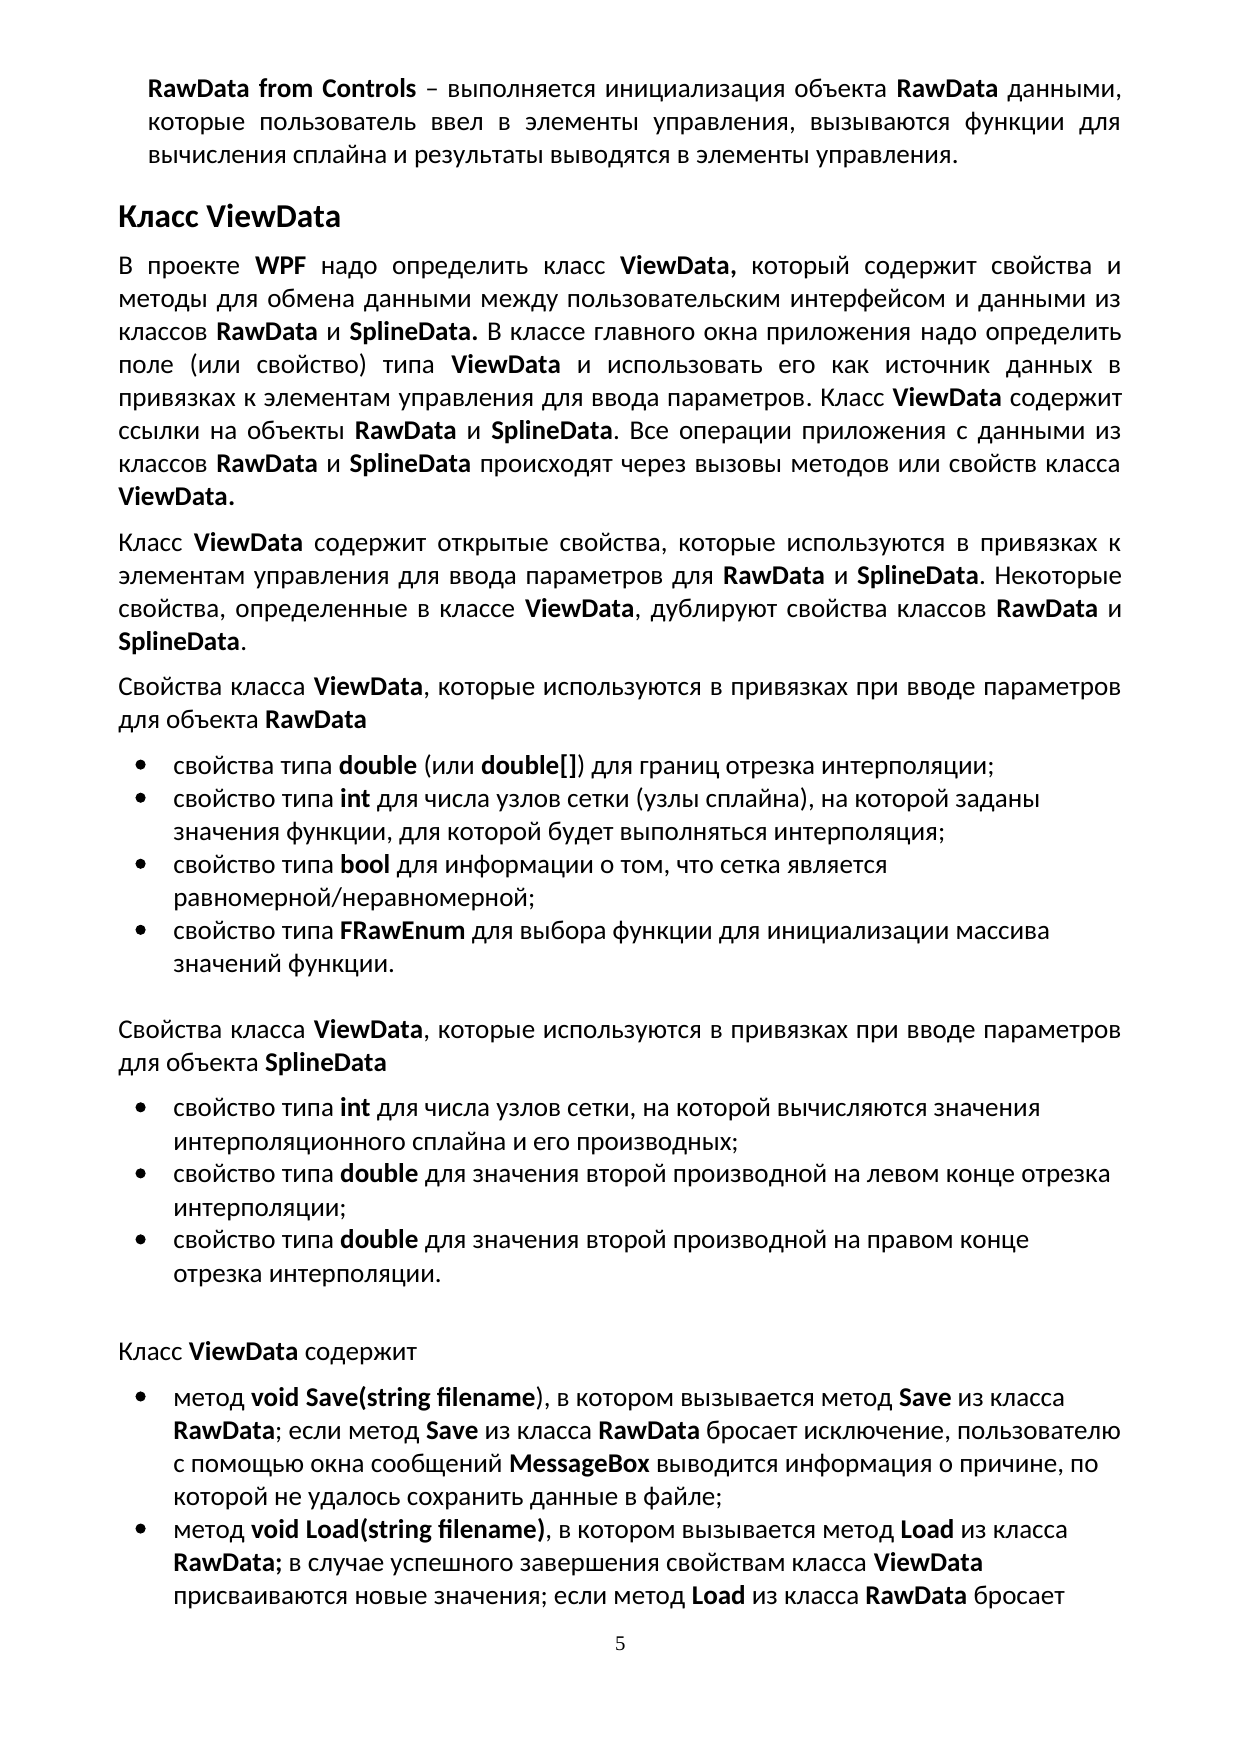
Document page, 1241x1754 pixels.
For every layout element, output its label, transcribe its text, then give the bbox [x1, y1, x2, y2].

text свойство типа double для значения второй производной на левом конце отрезка интерполяции; [136, 1157, 1122, 1223]
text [136, 1512, 1122, 1611]
text Свойства класса ViewData, которые используются в привязках при вводе параметров для объекта RawData [118, 669, 1122, 735]
text свойство типа FRawEnum для выбора функции для инициализации массива значений функции. [136, 913, 1122, 979]
text В проекте WPF надо определить класс ViewData, который содержит свойства и методы для обмена данными между пользовательским интерфейсом и данными из классов RawData и SplineData. В классе главного окна приложения надо определить поле (или свойство) типа ViewData и использовать его как источник данных в привязках к элементам управления для ввода параметров. Класс ViewData содержит ссылки на объекты RawData и SplineData. Все операции приложения с данными из классов RawData и SplineData происходят через вызовы методов или свойств класса ViewData. [118, 248, 1122, 512]
text Класс ViewData содержит [118, 1334, 1122, 1367]
text свойство типа bool для информации о том, что сетка является равномерной/неравномерной; [136, 847, 1122, 913]
text Свойства класса ViewData, которые используются в привязках при вводе параметров для объекта SplineData [118, 1012, 1122, 1078]
text Класс ViewData содержит открытые свойства, которые используются в привязках к элементам управления для ввода параметров для RawData и SplineData. Некоторые свойства, определенные в классе ViewData, дублируют свойства классов RawData и SplineData. [118, 525, 1122, 657]
text свойство типа int для числа узлов сетки (узлы сплайна), на которой заданы значения функции, для которой будет выполняться интерполяция; [136, 781, 1122, 847]
text Класс ViewData [118, 195, 1122, 236]
text свойство типа double для значения второй производной на правом конце отрезка интерполяции. [136, 1223, 1122, 1289]
text RawData from Controls – выполняется инициализация объекта RawData данными, которые пользователь ввел в элементы управления, вызываются функции для вычисления сплайна и результаты выводятся в элементы управления. [148, 71, 1122, 170]
text метод void Save(string filename), в котором вызывается метод Save из класса RawData; если метод Save из класса RawData бросает исключение, пользователю с помощью окна сообщений MessageBox выводится информация о причине, по которой не удалось сохранить данные в файле; [136, 1380, 1122, 1512]
text свойства типа double (или double[]) для границ отрезка интерполяции; [136, 748, 1122, 781]
text свойство типа int для числа узлов сетки, на которой вычисляются значения интерполяционного сплайна и его производных; [136, 1091, 1122, 1157]
